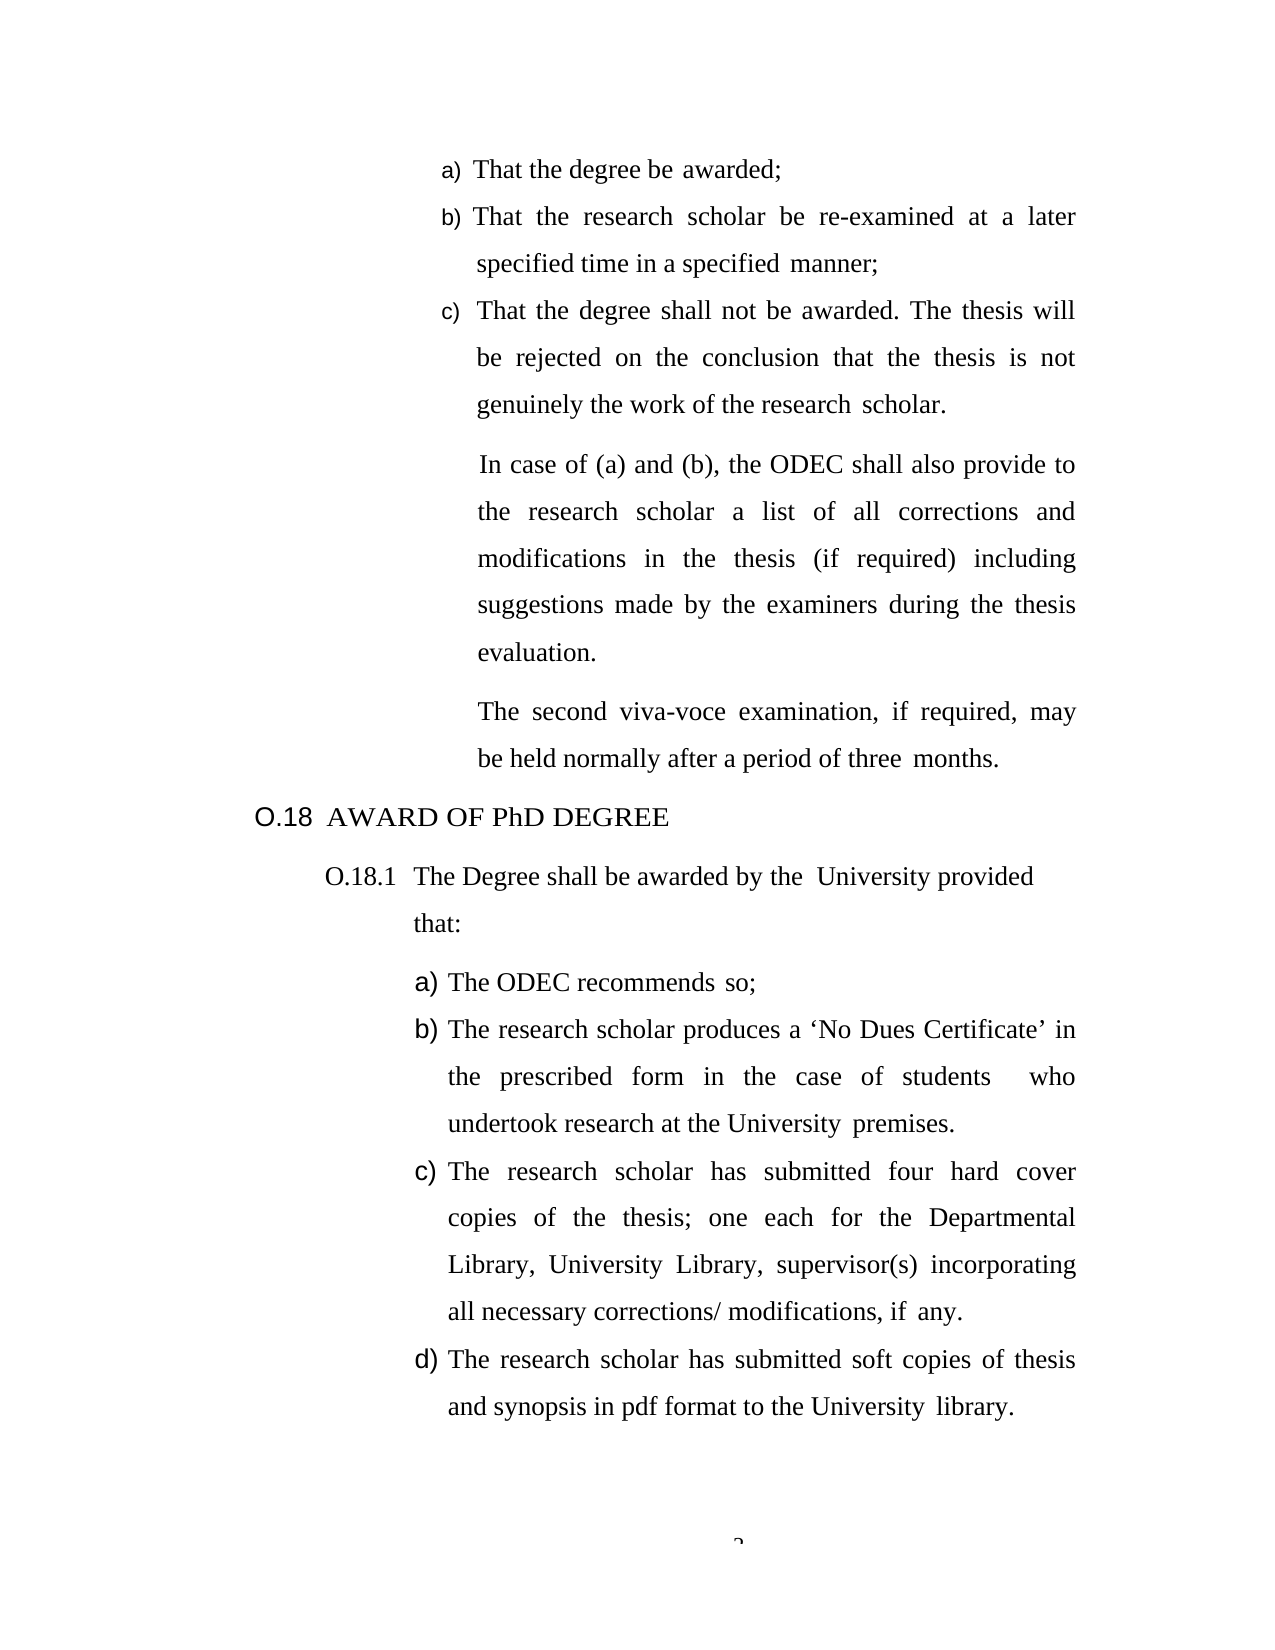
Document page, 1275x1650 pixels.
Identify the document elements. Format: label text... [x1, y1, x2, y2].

list The research scholar has submitted four hard cover copies of the thesis; one each for the Departmental Library, University Library, supervisor(s) incorporating all necessary corrections/ modifications, if any. [414, 1154, 1077, 1327]
text In case of (a) and (b), the ODEC shall also provide to the research scholar a list of all corrections and modifications in the thesis (if required) including suggestions made by the examiners during the thesis evaluation. [477, 448, 1077, 667]
list The Degree shall be awarded by the University provided that: [324, 860, 1077, 938]
list The research scholar produces a ‘No Dues Certificate’ in the prescribed form in the case of students who undertook research at the University premises. [414, 1013, 1077, 1138]
text The second viva-voce examination, if required, may be held normally after a period of three months. [477, 695, 1077, 773]
list That the research scholar be re-examined at a later specified time in a specified manner; [441, 200, 1077, 278]
list That the degree be awarded; [441, 153, 1096, 184]
list AWARD OF PhD DEGREE [254, 801, 1096, 832]
list That the degree shall not be awarded. The thesis will be rejected on the conclusion that the thesis is not genuinely the work of the research scholar. [441, 294, 1077, 419]
list The research scholar has submitted soft copies of thesis and synopsis in pdf format to the University library. [414, 1343, 1077, 1421]
list The ODEC recommends so; [414, 966, 1096, 997]
